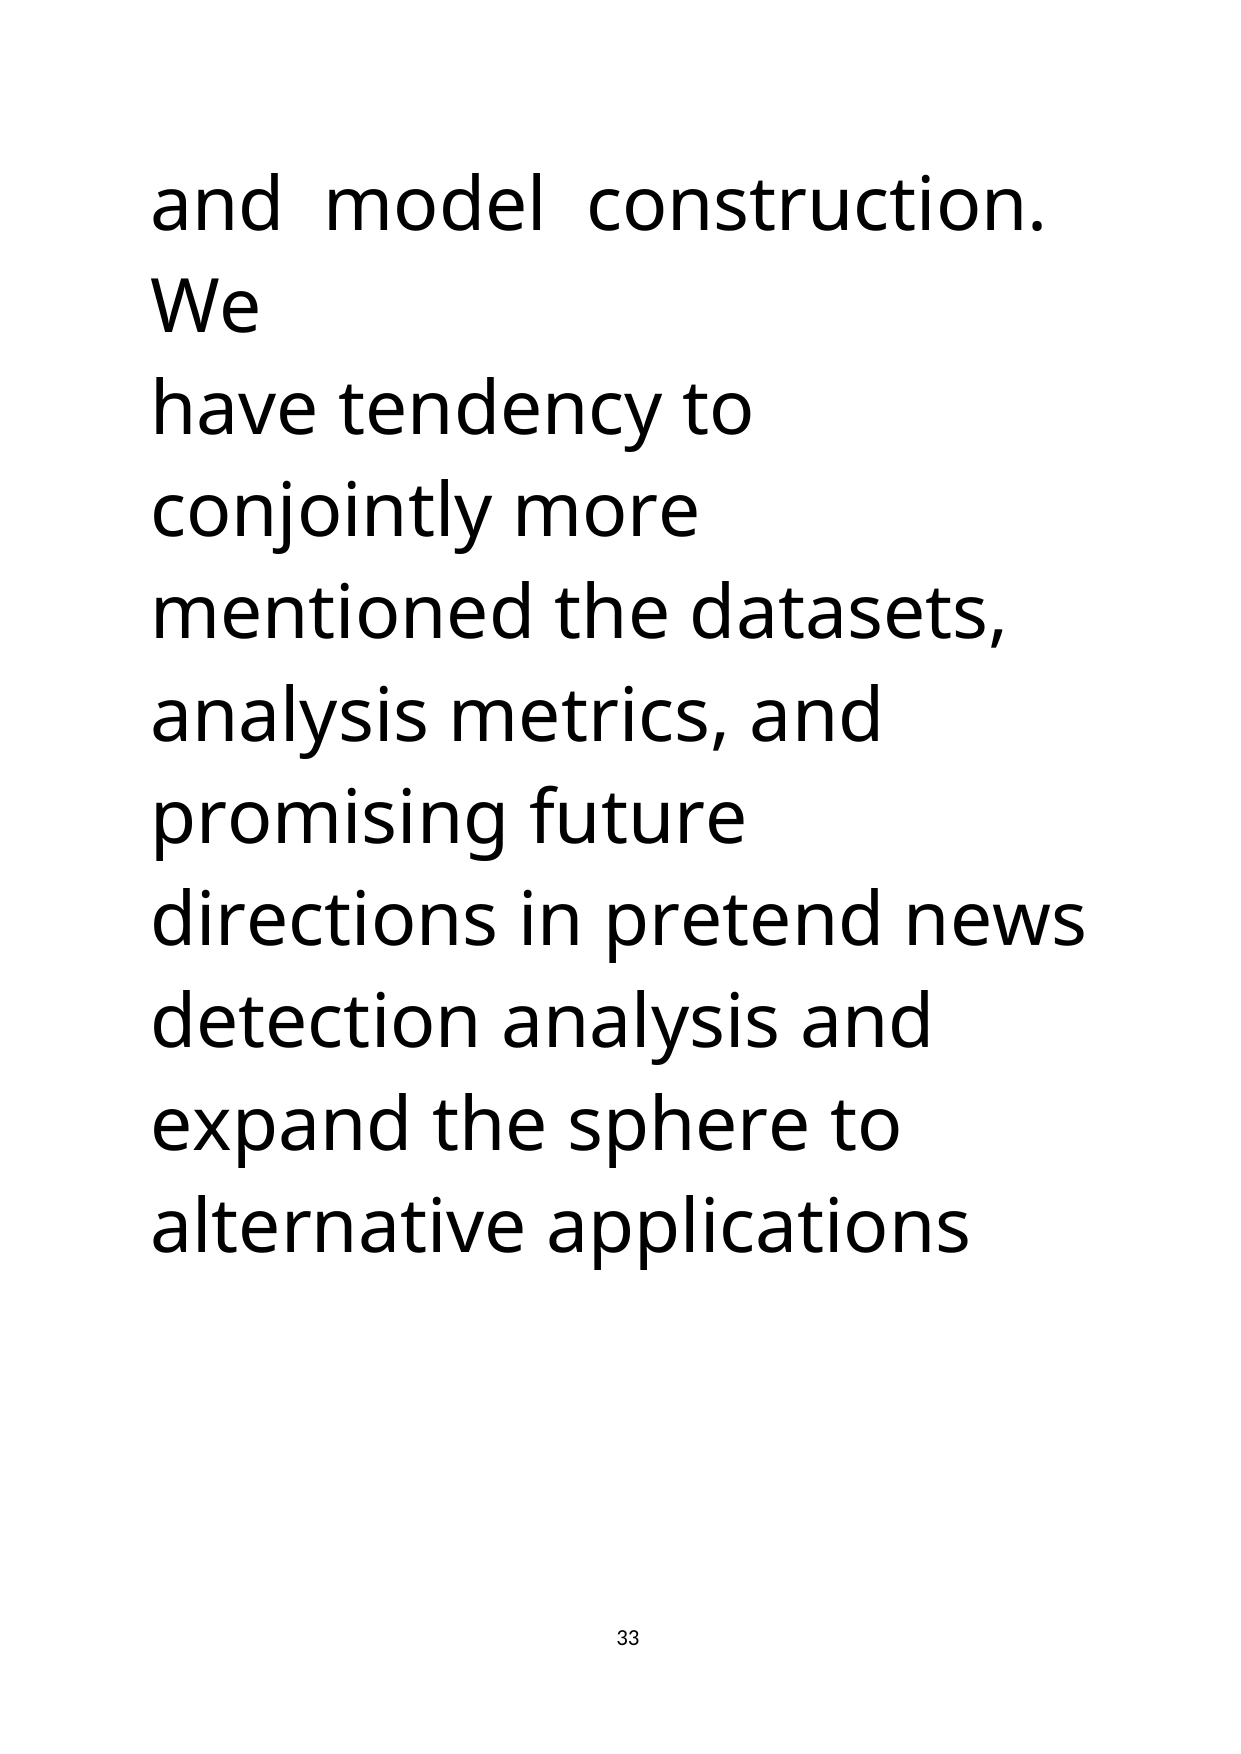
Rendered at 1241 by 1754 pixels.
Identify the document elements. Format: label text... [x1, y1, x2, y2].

text directions in pretend news detection analysis and expand the sphere to alternative applications [150, 865, 1105, 1274]
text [150, 150, 1105, 354]
text have tendency to conjointly more mentioned the datasets, analysis metrics, and promising future [150, 354, 1105, 865]
